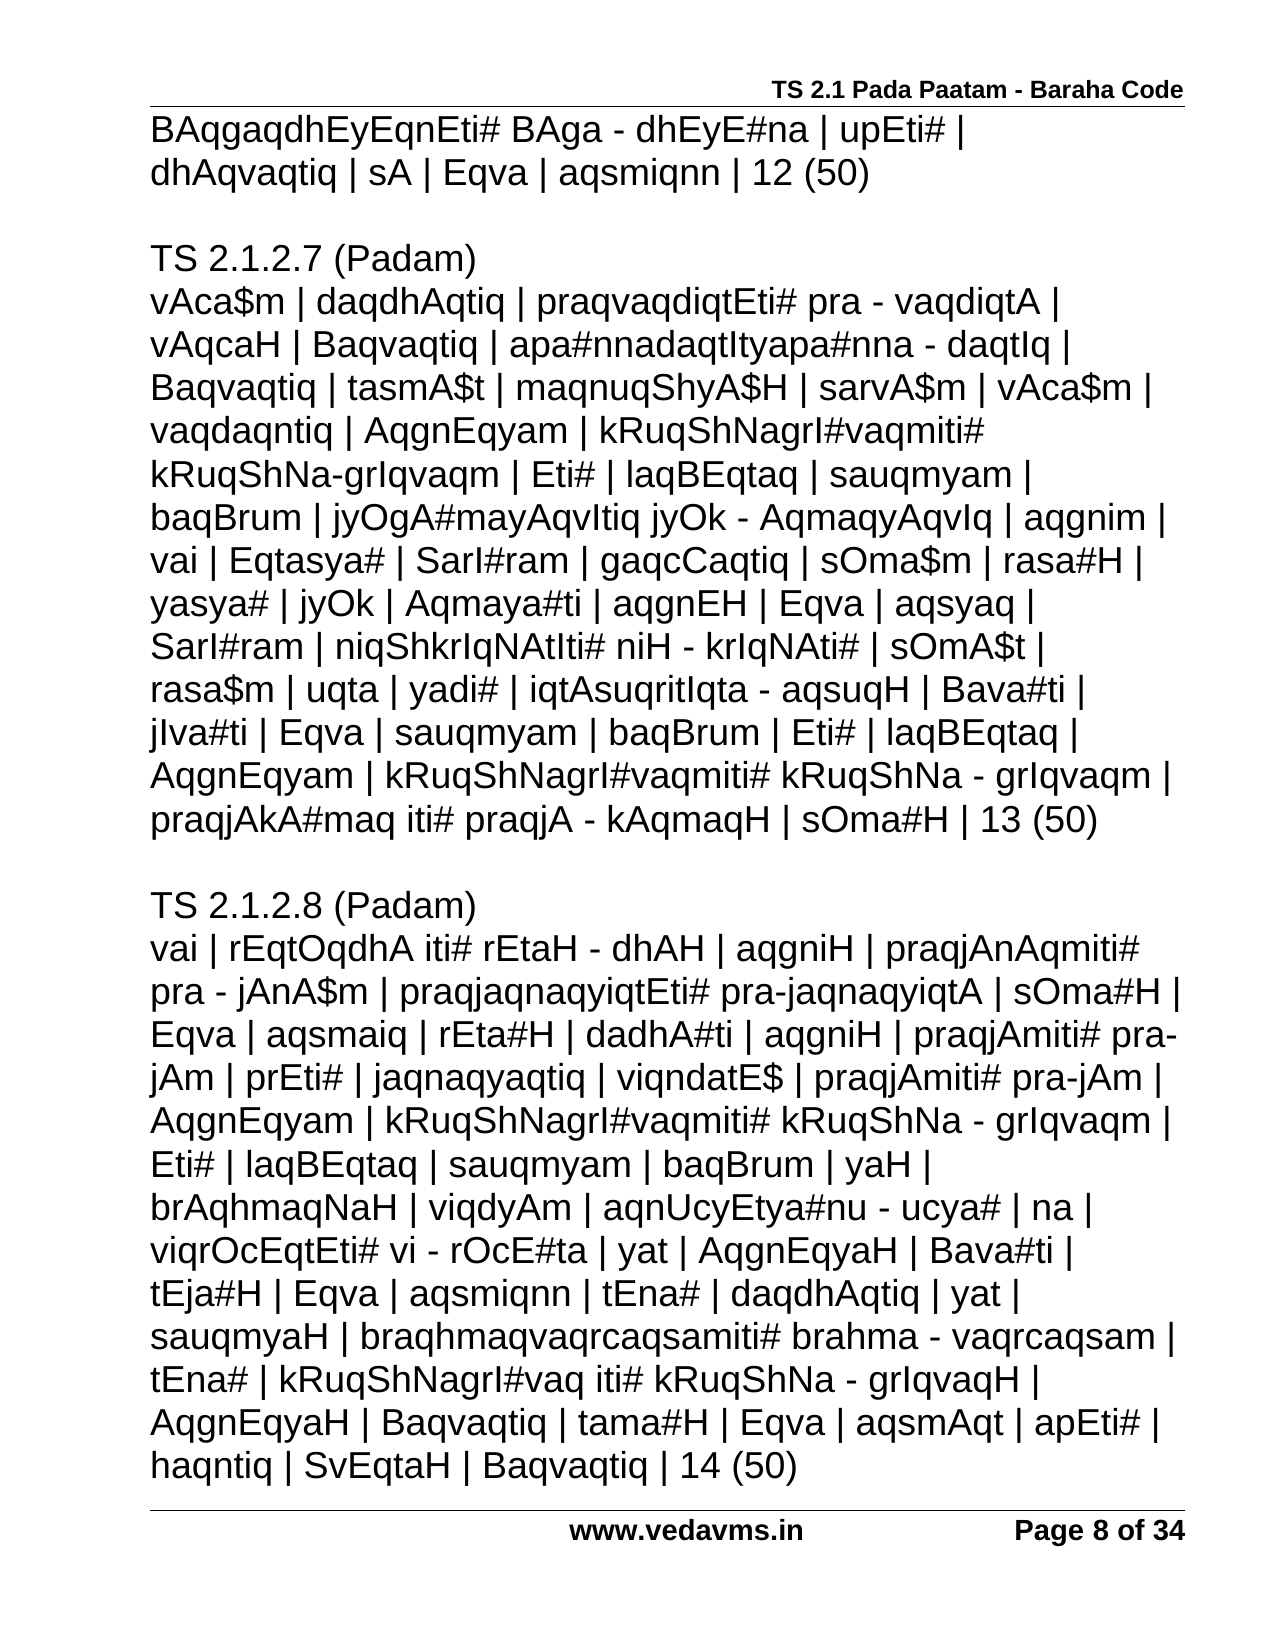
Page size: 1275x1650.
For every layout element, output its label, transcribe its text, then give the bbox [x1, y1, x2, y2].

text vAca$m | daqdhAqtiq | praqvaqdiqtEti# pra - vaqdiqtA | vAqcaH | Baqvaqtiq | apa#nnadaqtItyapa#nna - daqtIq | Baqvaqtiq | tasmA$t | maqnuqShyA$H | sarvA$m | vAca$m | vaqdaqntiq | AqgnEqyam | kRuqShNagrI#vaqmiti# kRuqShNa-grIqvaqm | Eti# | laqBEqtaq | sauqmyam | baqBrum | jyOgA#mayAqvItiq jyOk - AqmaqyAqvIq | aqgnim | vai | Eqtasya# | SarI#ram | gaqcCaqtiq | sOma$m | rasa#H | yasya# | jyOk | Aqmaya#ti | aqgnEH | Eqva | aqsyaq | SarI#ram | niqShkrIqNAtIti# niH - krIqNAti# | sOmA$t | rasa$m | uqta | yadi# | iqtAsuqritIqta - aqsuqH | Bava#ti | jIva#ti | Eqva | sauqmyam | baqBrum | Eti# | laqBEqtaq | AqgnEqyam | kRuqShNagrI#vaqmiti# kRuqShNa - grIqvaqm | praqjAkA#maq iti# praqjA - kAqmaqH | sOma#H | 13 (50) [150, 279, 1185, 840]
text TS 2.1.2.7 (Padam) [150, 236, 1185, 279]
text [150, 107, 1185, 193]
text vai | rEqtOqdhA iti# rEtaH - dhAH | aqgniH | praqjAnAqmiti# pra - jAnA$m | praqjaqnaqyiqtEti# pra-jaqnaqyiqtA | sOma#H | Eqva | aqsmaiq | rEta#H | dadhA#ti | aqgniH | praqjAmiti# pra-jAm | prEti# | jaqnaqyaqtiq | viqndatE$ | praqjAmiti# pra-jAm | AqgnEqyam | kRuqShNagrI#vaqmiti# kRuqShNa - grIqvaqm | Eti# | laqBEqtaq | sauqmyam | baqBrum | yaH | brAqhmaqNaH | viqdyAm | aqnUcyEtya#nu - ucya# | na | viqrOcEqtEti# vi - rOcE#ta | yat | AqgnEqyaH | Bava#ti | tEja#H | Eqva | aqsmiqnn | tEna# | daqdhAqtiq | yat | sauqmyaH | braqhmaqvaqrcaqsamiti# brahma - vaqrcaqsam | tEna# | kRuqShNagrI#vaq iti# kRuqShNa - grIqvaqH | AqgnEqyaH | Baqvaqtiq | tama#H | Eqva | aqsmAqt | apEti# | haqntiq | SvEqtaH | Baqvaqtiq | 14 (50) [150, 926, 1185, 1487]
text TS 2.1.2.8 (Padam) [150, 883, 1185, 926]
